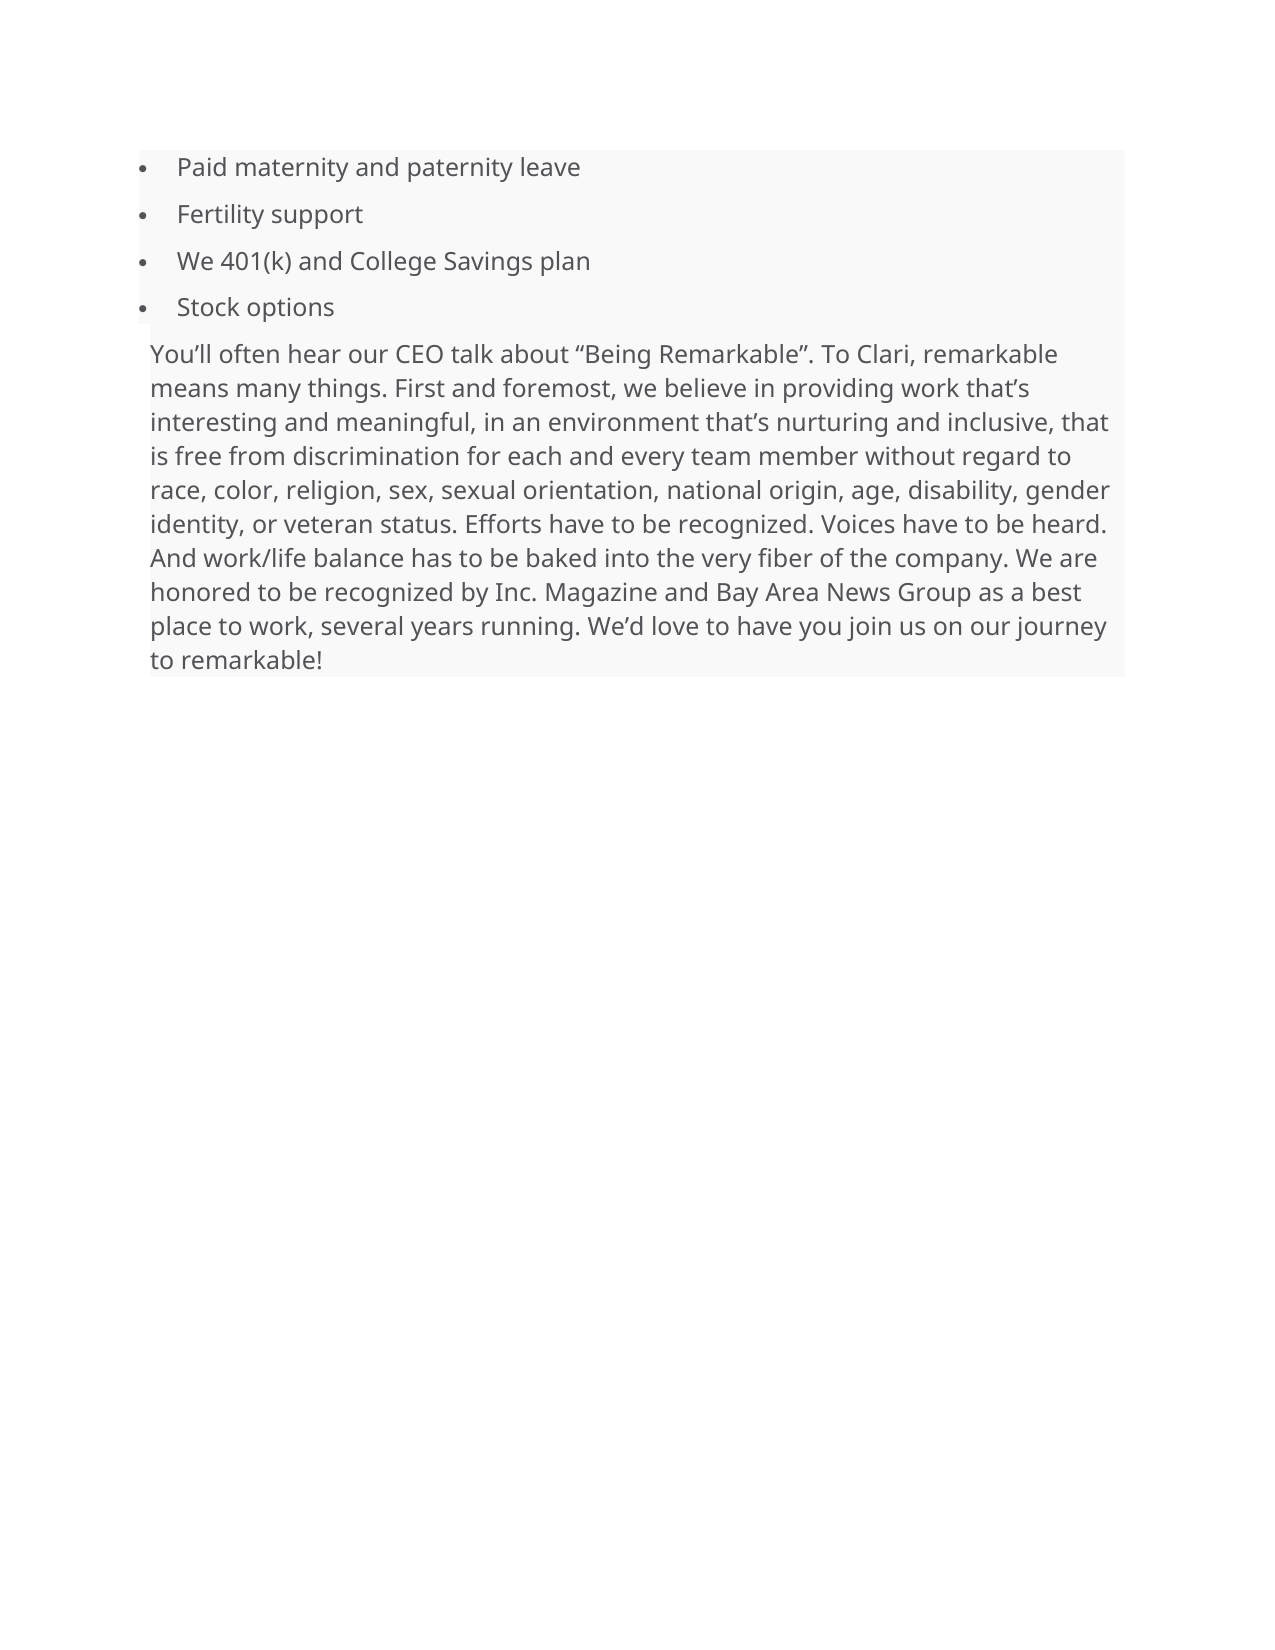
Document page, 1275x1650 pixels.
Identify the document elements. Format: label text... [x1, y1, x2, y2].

list Paid maternity and paternity leave [139, 150, 1125, 184]
list Stock options [139, 290, 1125, 324]
list Fertility support [139, 197, 1125, 231]
text You’ll often hear our CEO talk about “Being Remarkable”. To Clari, remarkable means many things. First and foremost, we believe in providing work that’s interesting and meaningful, in an environment that’s nurturing and inclusive, that is free from discrimination for each and every team member without regard to race, color, religion, sex, sexual orientation, national origin, age, disability, gender identity, or veteran status. Efforts have to be recognized. Voices have to be heard. And work/life balance has to be baked into the very fiber of the company. We are honored to be recognized by Inc. Magazine and Bay Area News Group as a best place to work, several years running. We’d love to have you join us on our journey to remarkable! [150, 336, 1125, 677]
list We 401(k) and College Savings plan [139, 243, 1125, 277]
